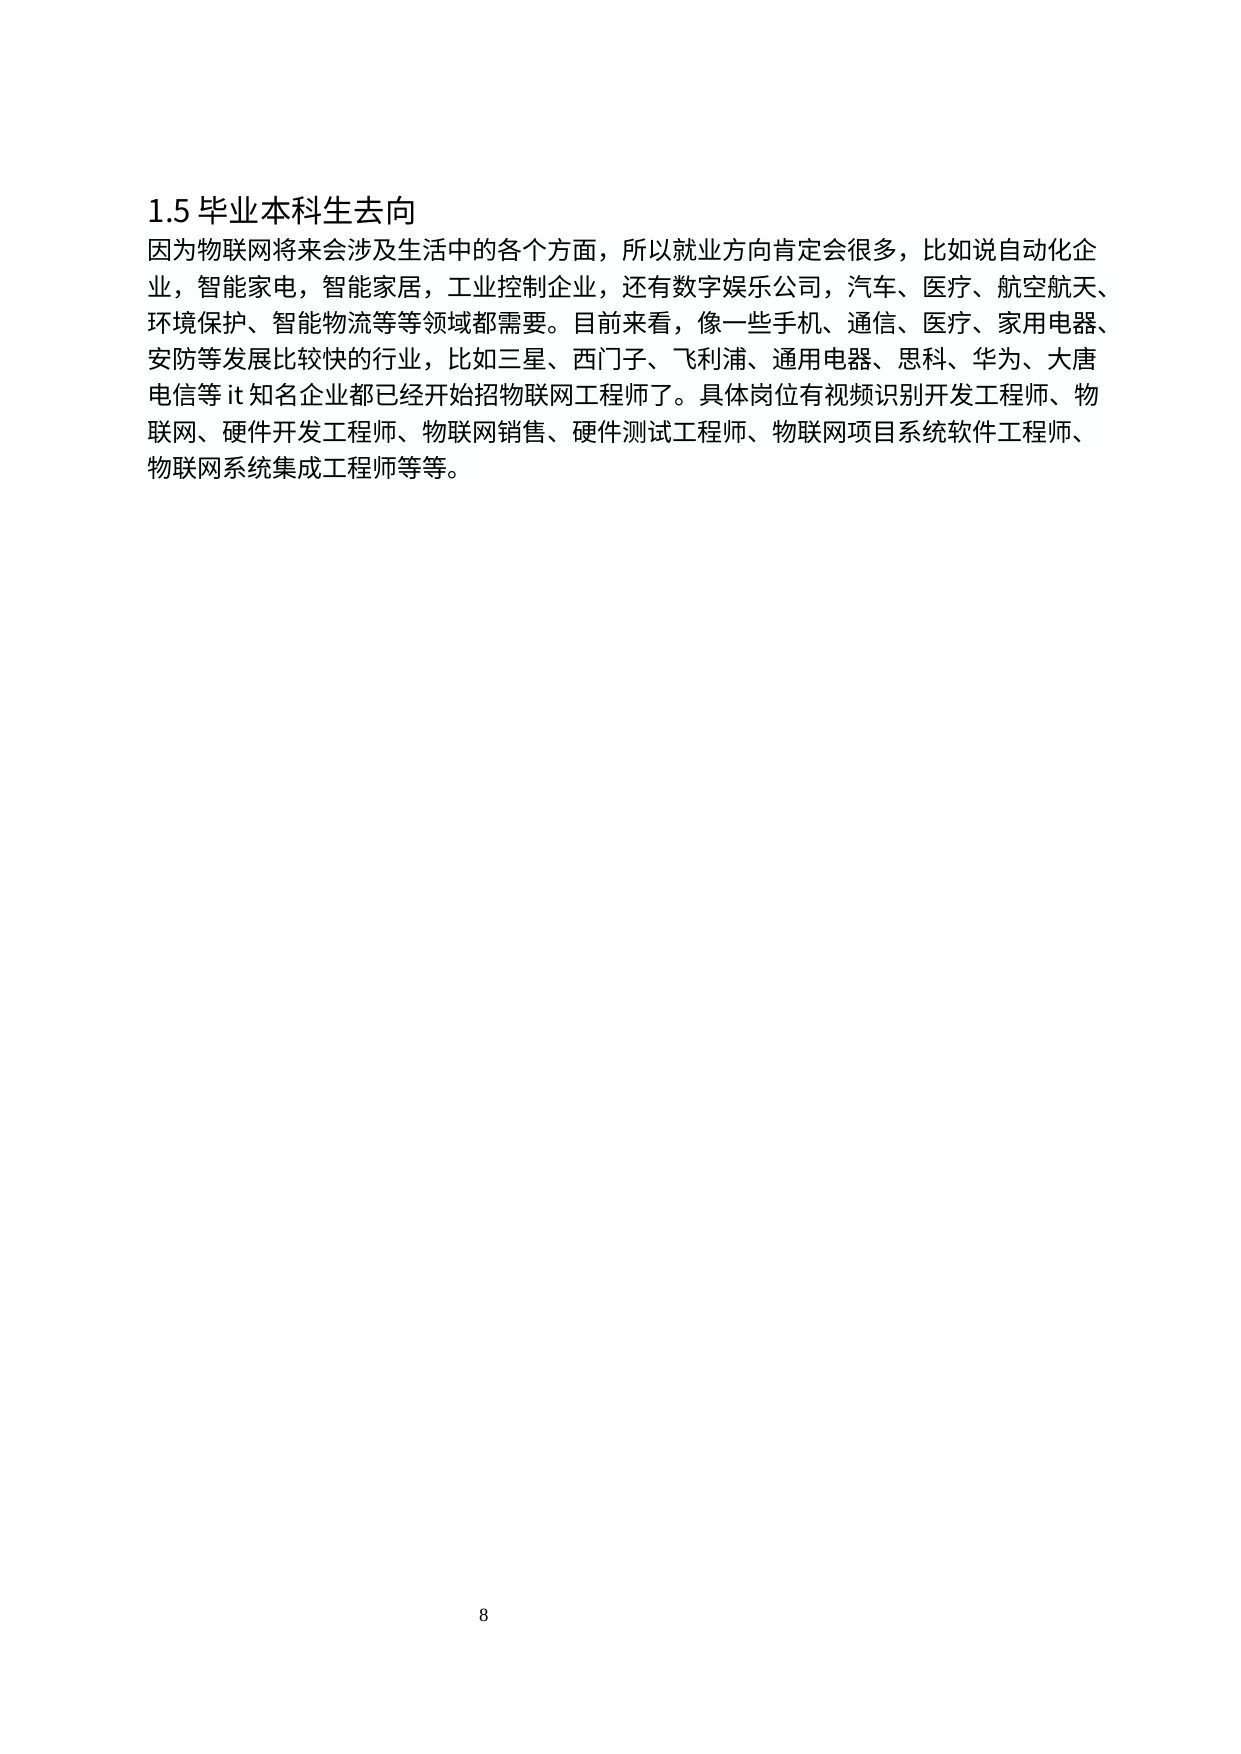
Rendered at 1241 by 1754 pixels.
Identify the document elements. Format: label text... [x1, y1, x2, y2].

text 因为物联网将来会涉及生活中的各个方面，所以就业方向肯定会很多，比如说自动化企业，智能家电，智能家居，工业控制企业，还有数字娱乐公司，汽车、医疗、航空航天、环境保护、智能物流等等领域都需要。目前来看，像一些手机、通信、医疗、家用电器、安防等发展比较快的行业，比如三星、西门子、飞利浦、通用电器、思科、华为、大唐电信等it知名企业都已经开始招物联网工程师了。具体岗位有视频识别开发工程师、物联网、硬件开发工程师、物联网销售、硬件测试工程师、物联网项目系统软件工程师、物联网系统集成工程师等等。 [148, 339, 1110, 484]
subtitle 1.5毕业本科生去向 [148, 191, 416, 231]
text 因为物联网将来会涉及生活中的各个方面，所以就业方向肯定会很多，比如说自动化企业，智能家电，智能家居，工业控制企业，还有数字娱乐公司，汽车、医疗、航空航天、环境保护、智能物流等等领域都需要。目前来看，像一些手机、通信、医疗、家用电器、安防等发展比较快的行业，比如三星、西门子、飞利浦、通用电器、思科、华为、大唐电信等it知名企业都已经开始招物联网工程师了。具体岗位有视频识别开发工程师、物联网、硬件开发工程师、物联网销售、硬件测试工程师、物联网项目系统软件工程师、物联网系统集成工程师等等。 [148, 159, 1110, 267]
